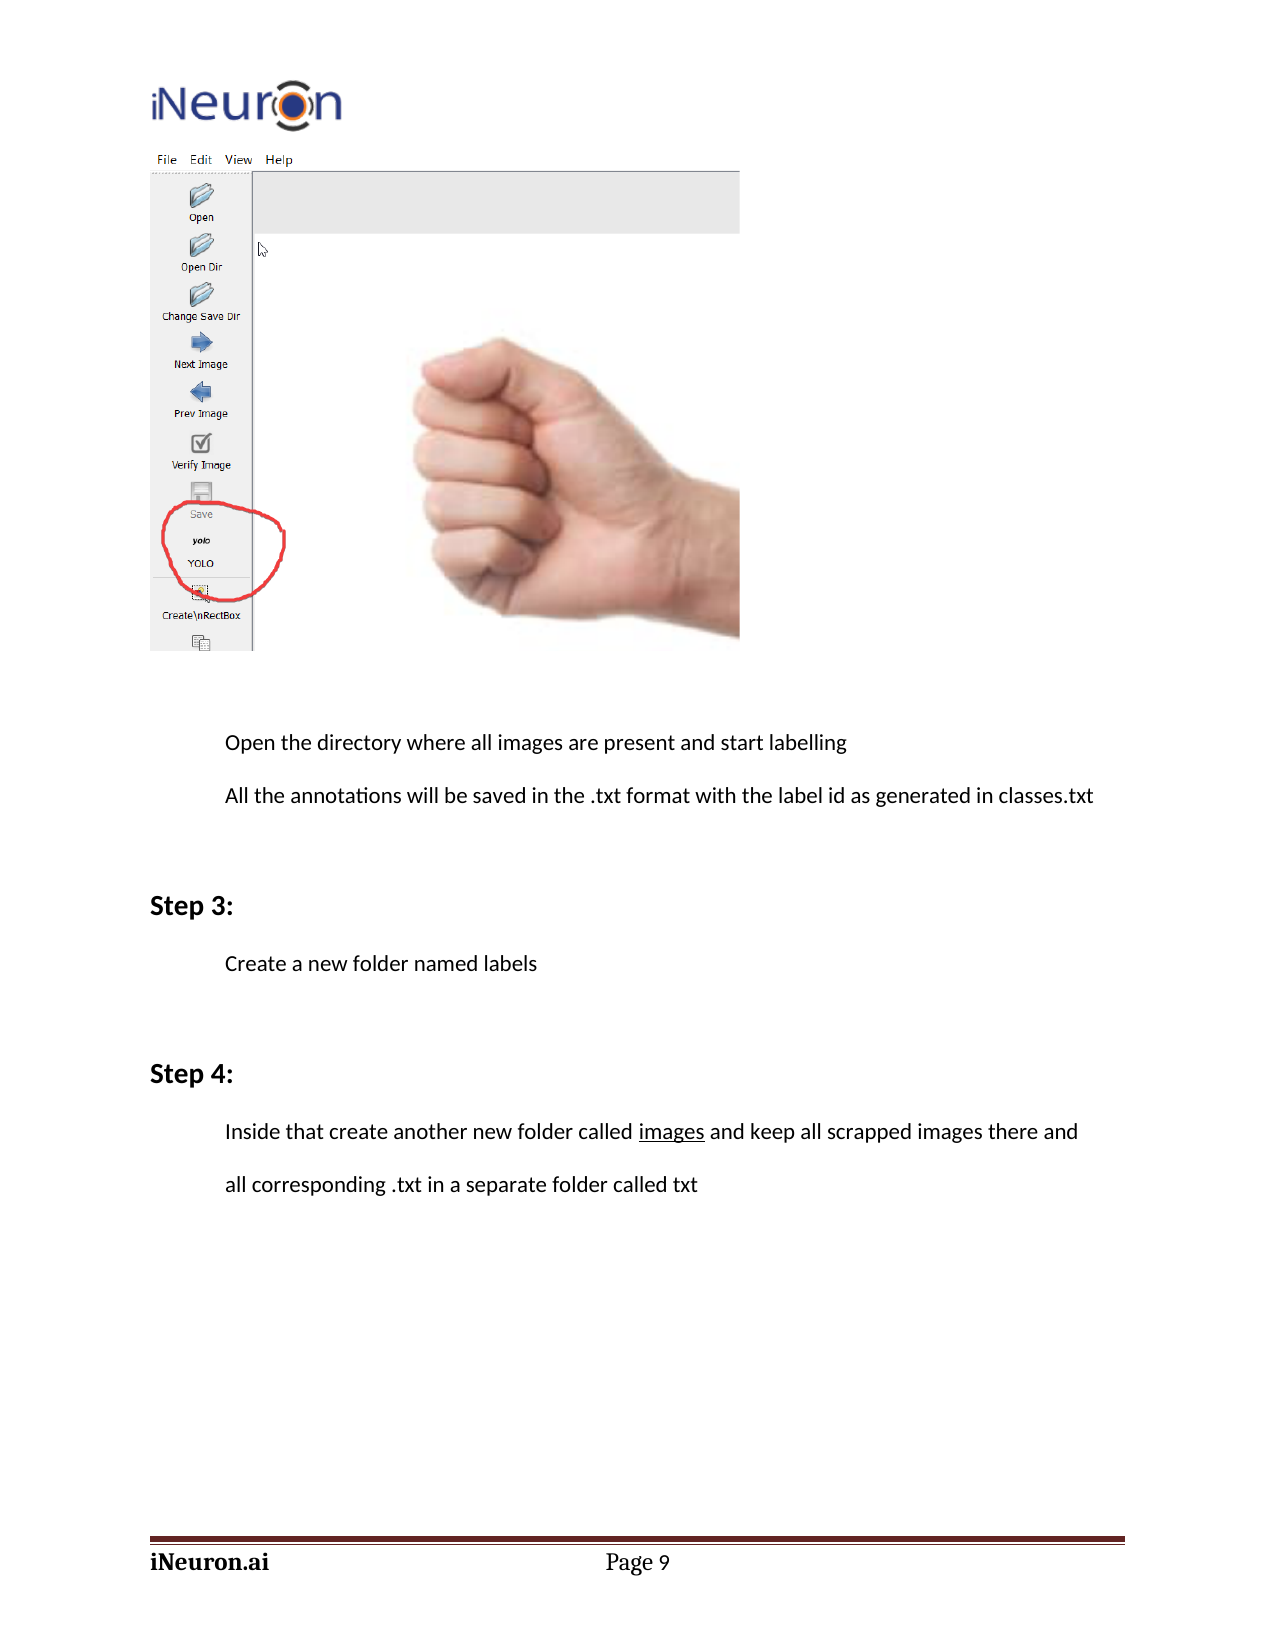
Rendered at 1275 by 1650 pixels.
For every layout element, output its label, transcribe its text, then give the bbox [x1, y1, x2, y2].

text Inside that create another new folder called images and keep all scrapped images there and [150, 1117, 1125, 1145]
picture [150, 150, 740, 651]
text Create a new folder named labels [150, 949, 1125, 977]
picture [150, 73, 345, 133]
text All the annotations will be saved in the .txt format with the label id as generated in classes.txt [150, 781, 1125, 809]
text Step 4: [150, 1055, 1125, 1091]
text Open the directory where all images are present and start labelling [150, 728, 1125, 756]
text Step 3: [150, 887, 1125, 923]
text all corresponding .txt in a separate folder called txt [150, 1170, 1125, 1198]
